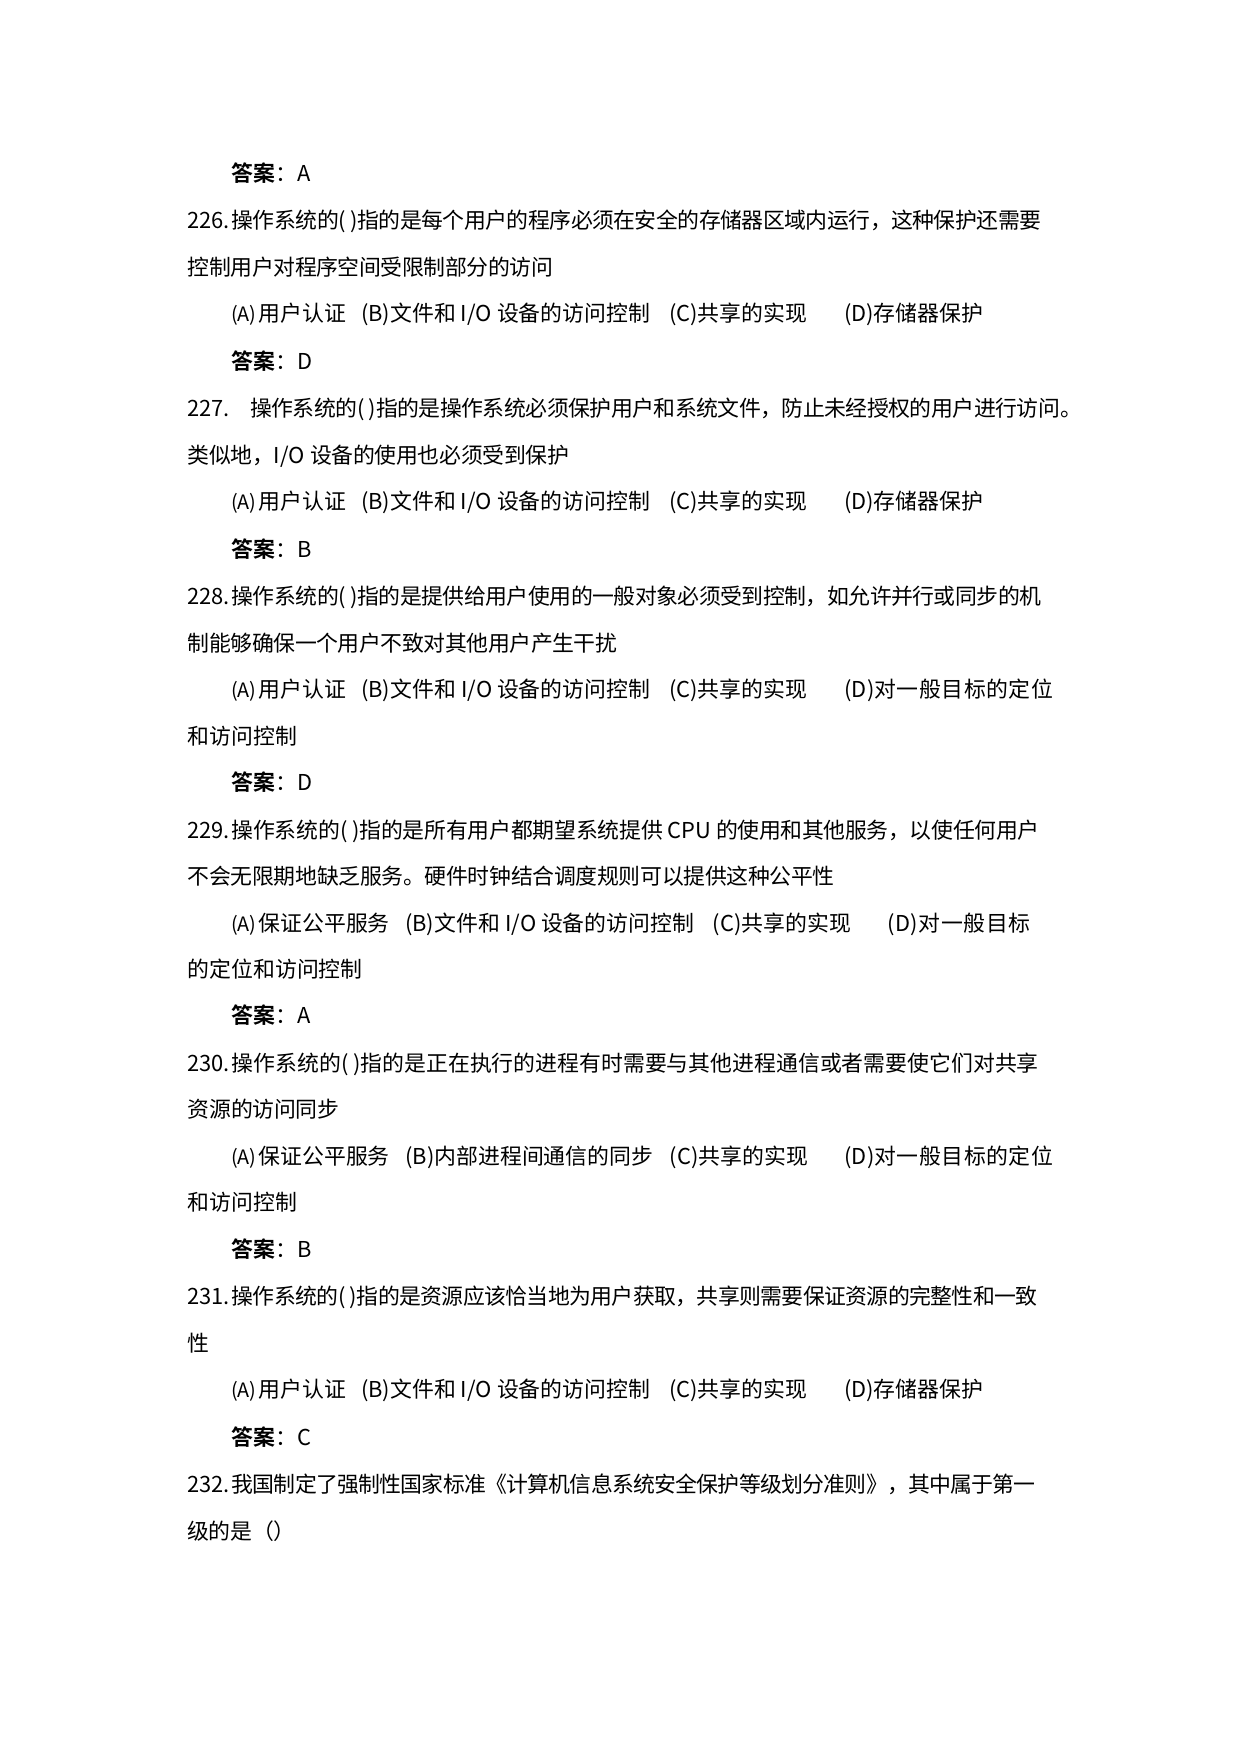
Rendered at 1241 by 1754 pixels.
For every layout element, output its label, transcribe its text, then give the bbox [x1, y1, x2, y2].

text 答案：B [231, 532, 1082, 563]
list 操作系统的( )指的是资源应该恰当地为用户获取，共享则需要保证资源的完整性和一致性 [187, 1279, 1054, 1357]
text 答案：D [231, 765, 1082, 797]
list 操作系统的( )指的是所有用户都期望系统提供 CPU 的使用和其他服务，以使任何用户不会无限期地缺乏服务。硬件时钟结合调度规则可以提供这种公平性 [187, 813, 1053, 891]
list 用户认证 (B)文件和 I/O 设备的访问控制 (C)共享的实现 (D)存储器保护 [231, 1372, 1082, 1404]
text 答案：C [231, 1420, 1082, 1451]
text 答案：B [231, 1232, 1082, 1263]
list 操作系统的( )指的是提供给用户使用的一般对象必须受到控制，如允许并行或同步的机制能够确保一个用户不致对其他用户产生干扰 [187, 579, 1054, 657]
list 用户认证 (B)文件和 I/O 设备的访问控制 (C)共享的实现 (D)对一般目标的定位和访问控制 [187, 672, 1053, 750]
text 答案：A [231, 998, 1082, 1030]
list 操作系统的( )指的是每个用户的程序必须在安全的存储器区域内运行，这种保护还需要控制用户对程序空间受限制部分的访问 [187, 203, 1054, 282]
list 操作系统的( )指的是正在执行的进程有时需要与其他进程通信或者需要使它们对共享资源的访问同步 [187, 1046, 1052, 1124]
list 我国制定了强制性国家标准《计算机信息系统安全保护等级划分准则》，其中属于第一级的是（） [187, 1467, 1053, 1545]
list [231, 296, 1082, 328]
list 保证公平服务 (B)文件和 I/O 设备的访问控制 (C)共享的实现 (D)对一般目标的定位和访问控制 [187, 906, 1053, 984]
list 操作系统的( )指的是操作系统必须保护用户和系统文件，防止未经授权的用户进行访问。类似地，I/O 设备的使用也必须受到保护 [187, 391, 1071, 469]
text 答案：D [231, 344, 1082, 376]
list 保证公平服务 (B)内部进程间通信的同步 (C)共享的实现 (D)对一般目标的定位和访问控制 [187, 1139, 1053, 1217]
list 用户认证 (B)文件和 I/O 设备的访问控制 (C)共享的实现 (D)存储器保护 [231, 484, 1082, 516]
text 答案：A [231, 156, 1082, 188]
